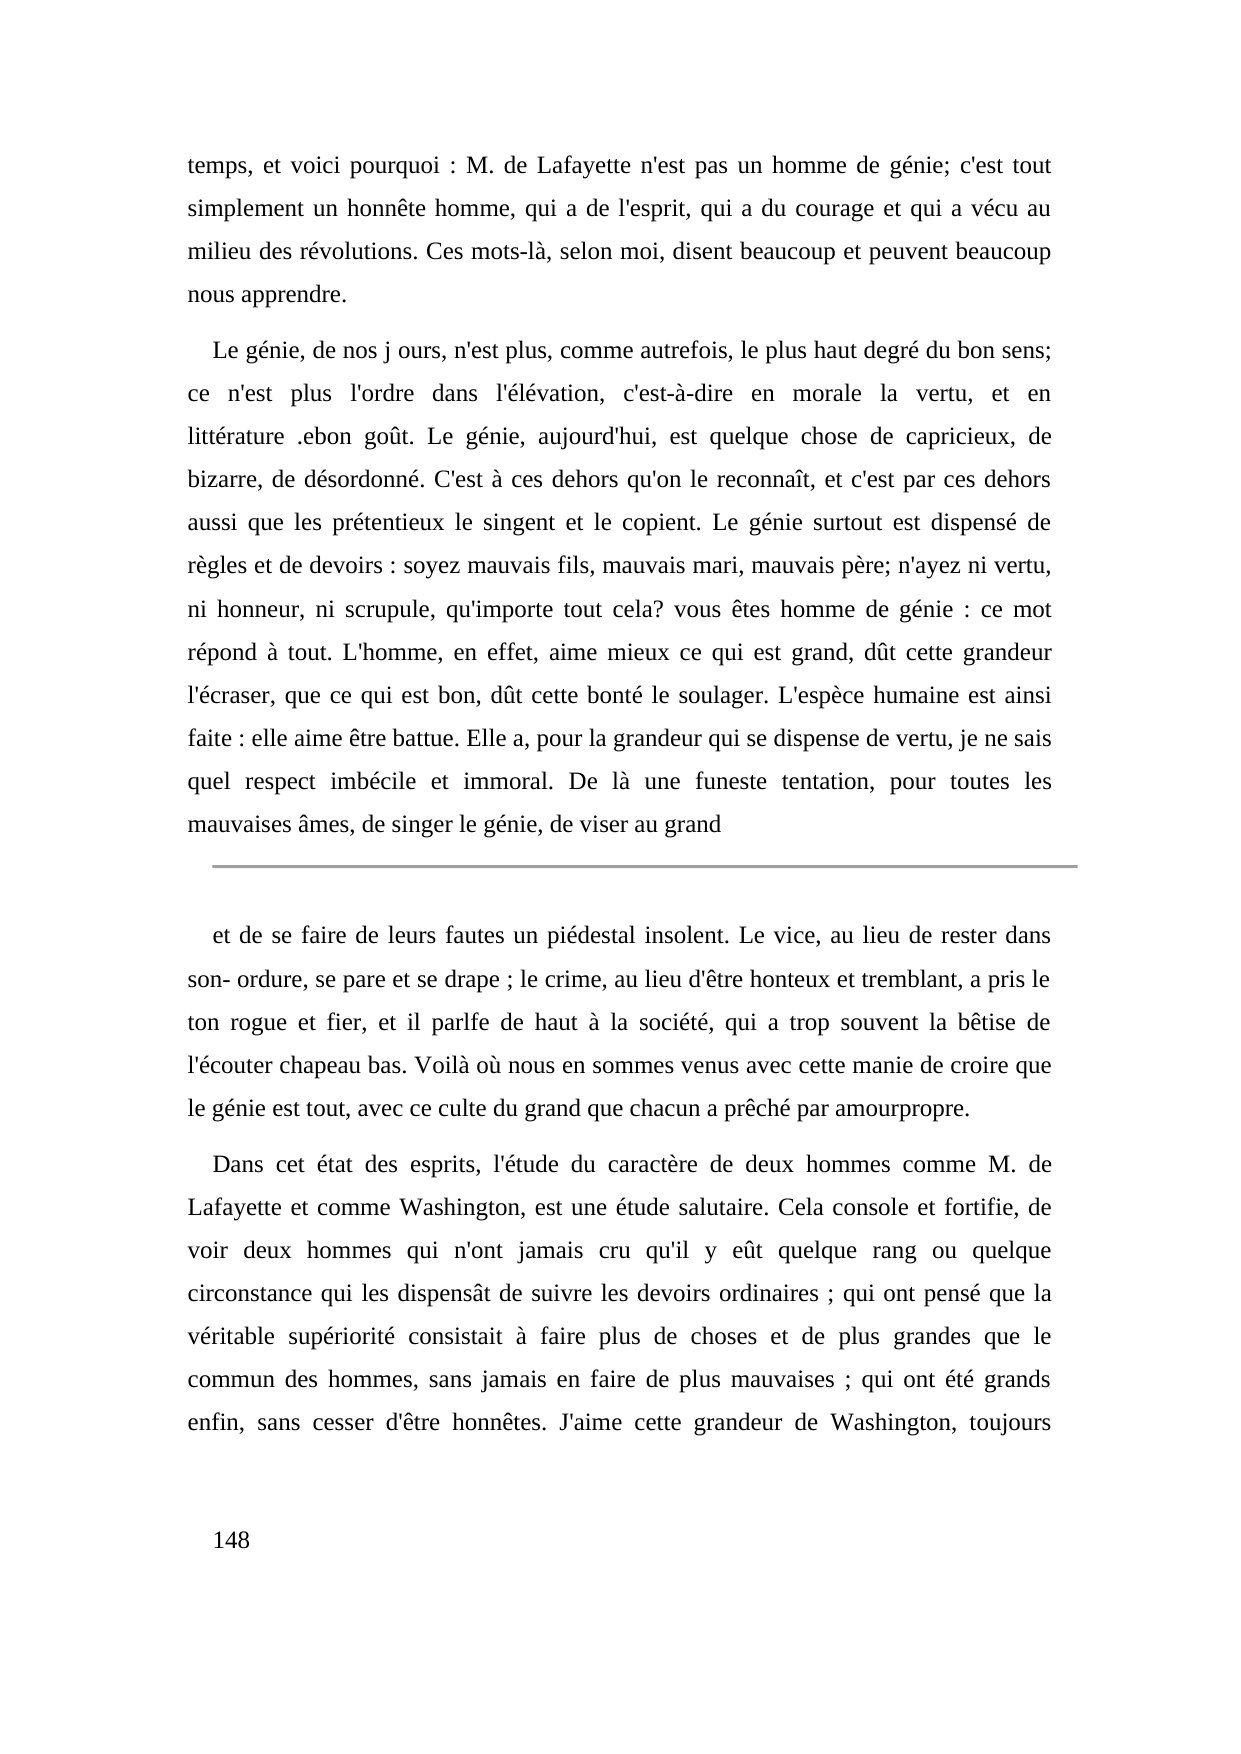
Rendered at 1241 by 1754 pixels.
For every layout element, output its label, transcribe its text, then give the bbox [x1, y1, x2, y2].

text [187, 150, 1053, 308]
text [187, 1149, 1053, 1436]
text et de se faire de leurs fautes un piédestal insolent. Le vice, au lieu de rester dans son- ordure, se pare et se drape ; le crime, au lieu d'être honteux et tremblant, a pris le ton rogue et fier, et il parlfe de haut à la société, qui a trop souvent la bêtise de l'écouter chapeau bas. Voilà où nous en sommes venus avec cette manie de croire que le génie est tout, avec ce culte du grand que chacun a prêché par amourpropre. [187, 921, 1053, 1122]
text Le génie, de nos j ours, n'est plus, comme autrefois, le plus haut degré du bon sens; ce n'est plus l'ordre dans l'élévation, c'est-à-dire en morale la vertu, et en littérature .ebon goût. Le génie, aujourd'hui, est quelque chose de capricieux, de bizarre, de désordonné. C'est à ces dehors qu'on le reconnaît, et c'est par ces dehors aussi que les prétentieux le singent et le copient. Le génie surtout est dispensé de règles et de devoirs : soyez mauvais fils, mauvais mari, mauvais père; n'ayez ni vertu, ni honneur, ni scrupule, qu'importe tout cela? vous êtes homme de génie : ce mot répond à tout. L'homme, en effet, aime mieux ce qui est grand, dût cette grandeur l'écraser, que ce qui est bon, dût cette bonté le soulager. L'espèce humaine est ainsi faite : elle aime être battue. Elle a, pour la grandeur qui se dispense de vertu, je ne sais quel respect imbécile et immoral. De là une funeste tentation, pour toutes les mauvaises âmes, de singer le génie, de viser au grand [187, 335, 1053, 838]
